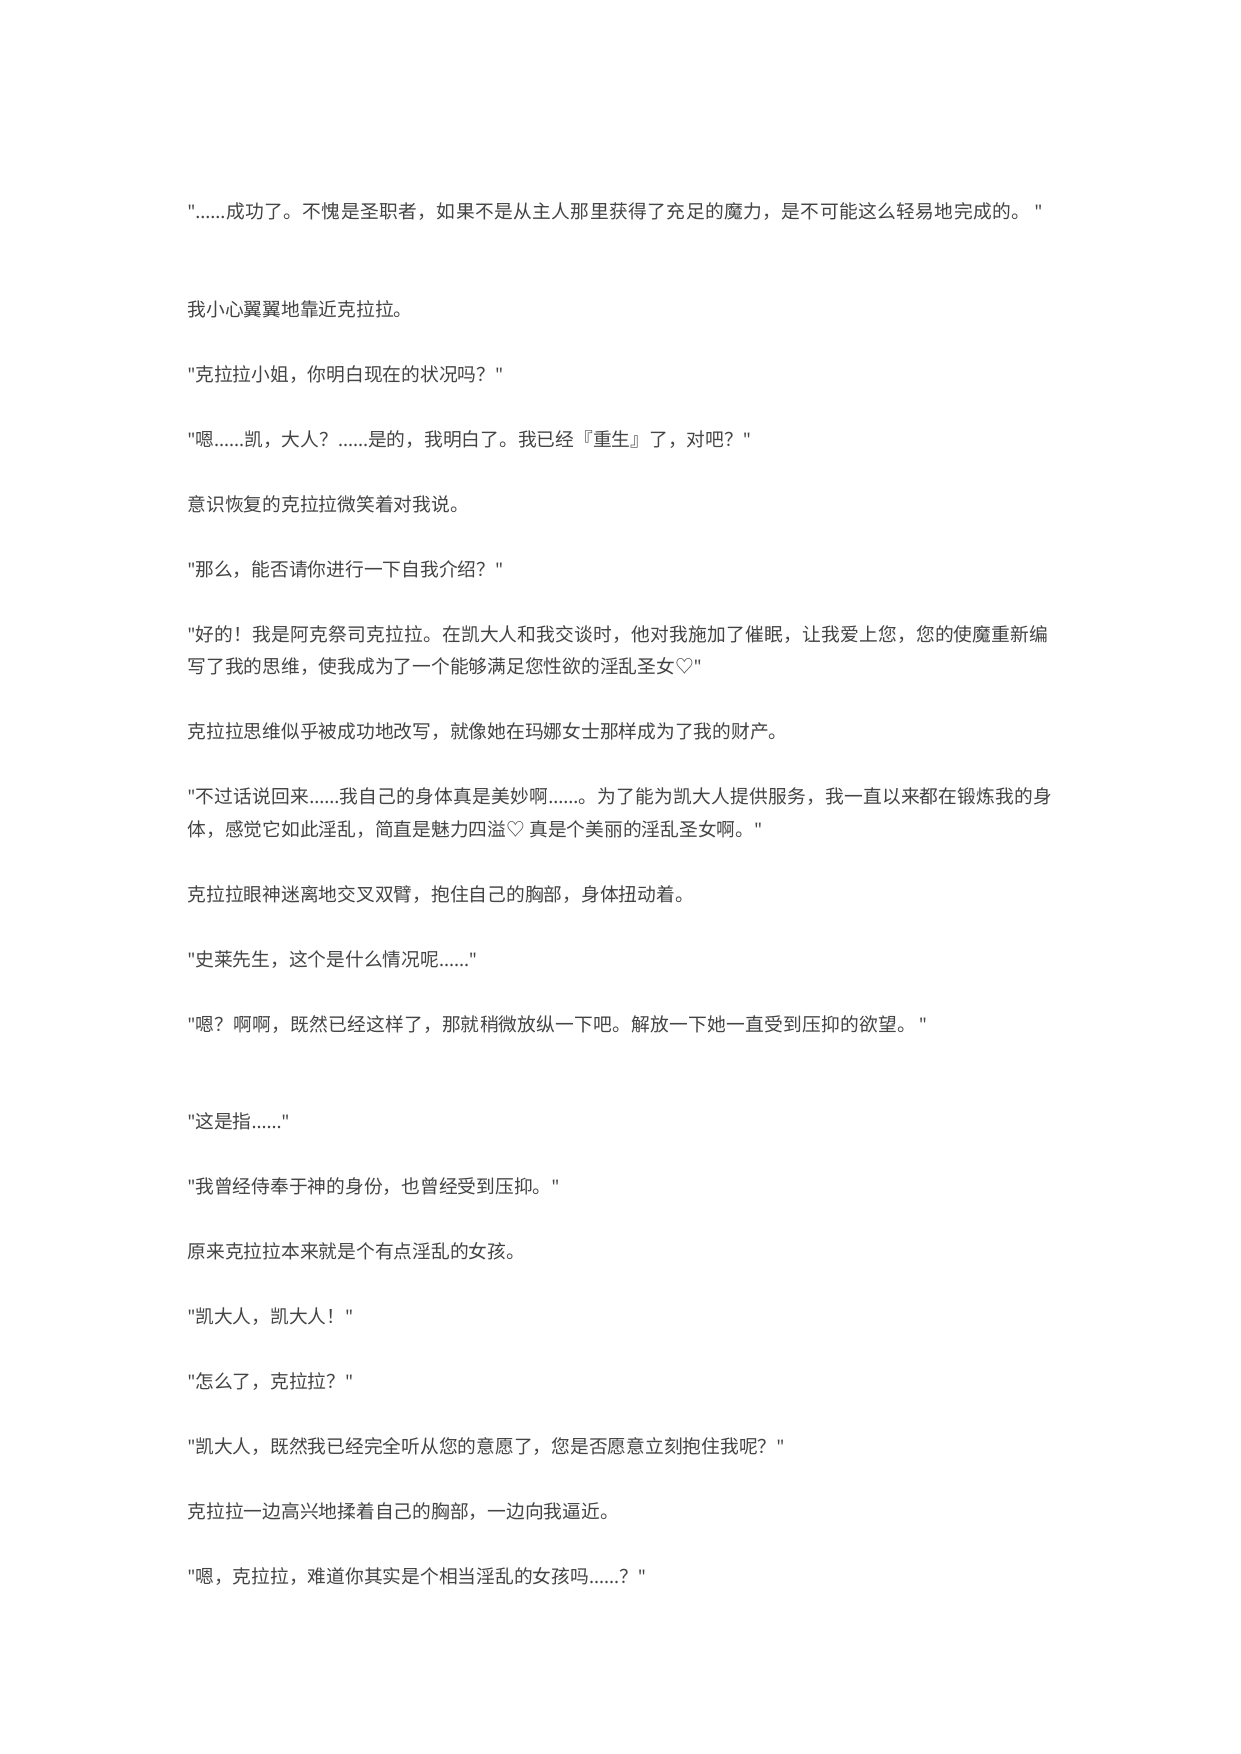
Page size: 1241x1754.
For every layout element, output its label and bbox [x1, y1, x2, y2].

text [187, 162, 1053, 1592]
